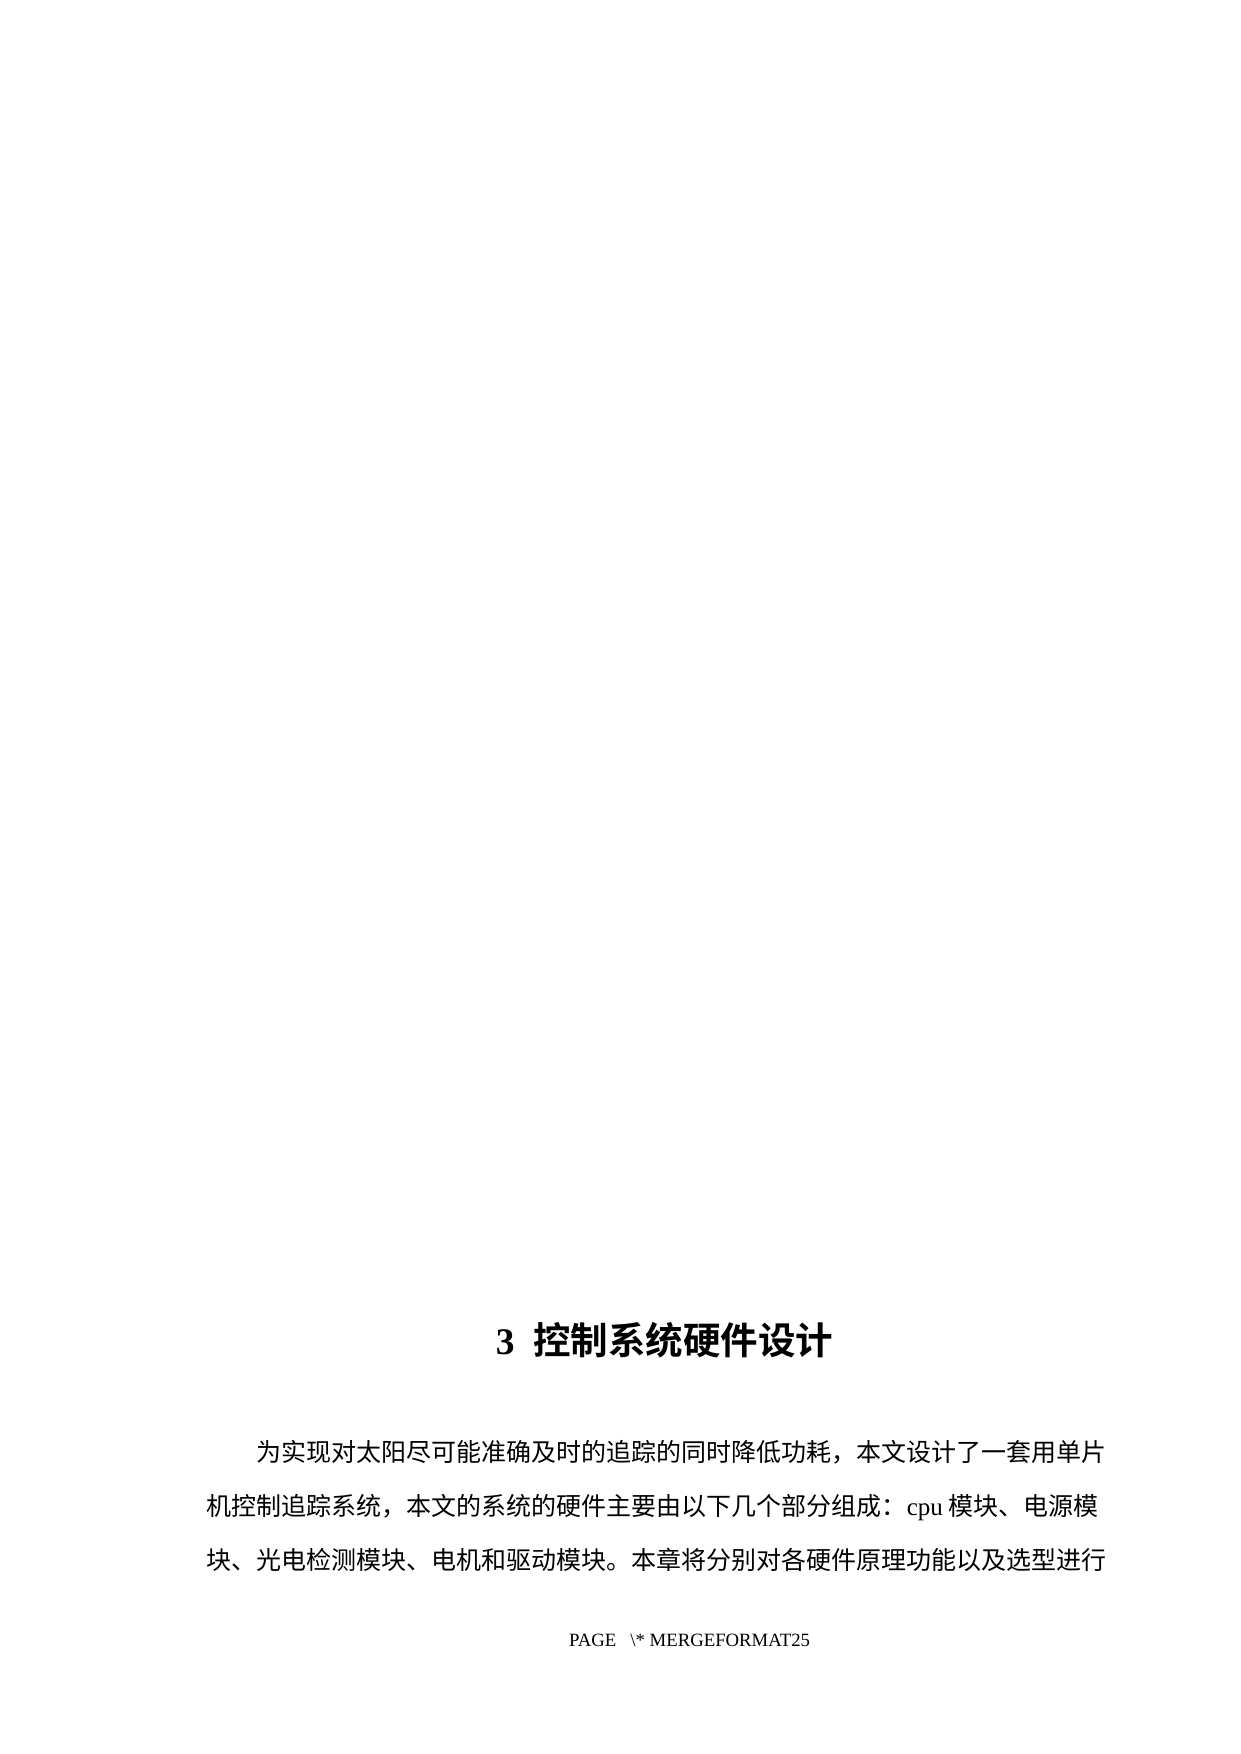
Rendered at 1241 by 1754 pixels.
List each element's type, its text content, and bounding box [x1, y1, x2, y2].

subtitle 3 控制系统硬件设计 [207, 1311, 1122, 1365]
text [207, 1432, 1122, 1577]
